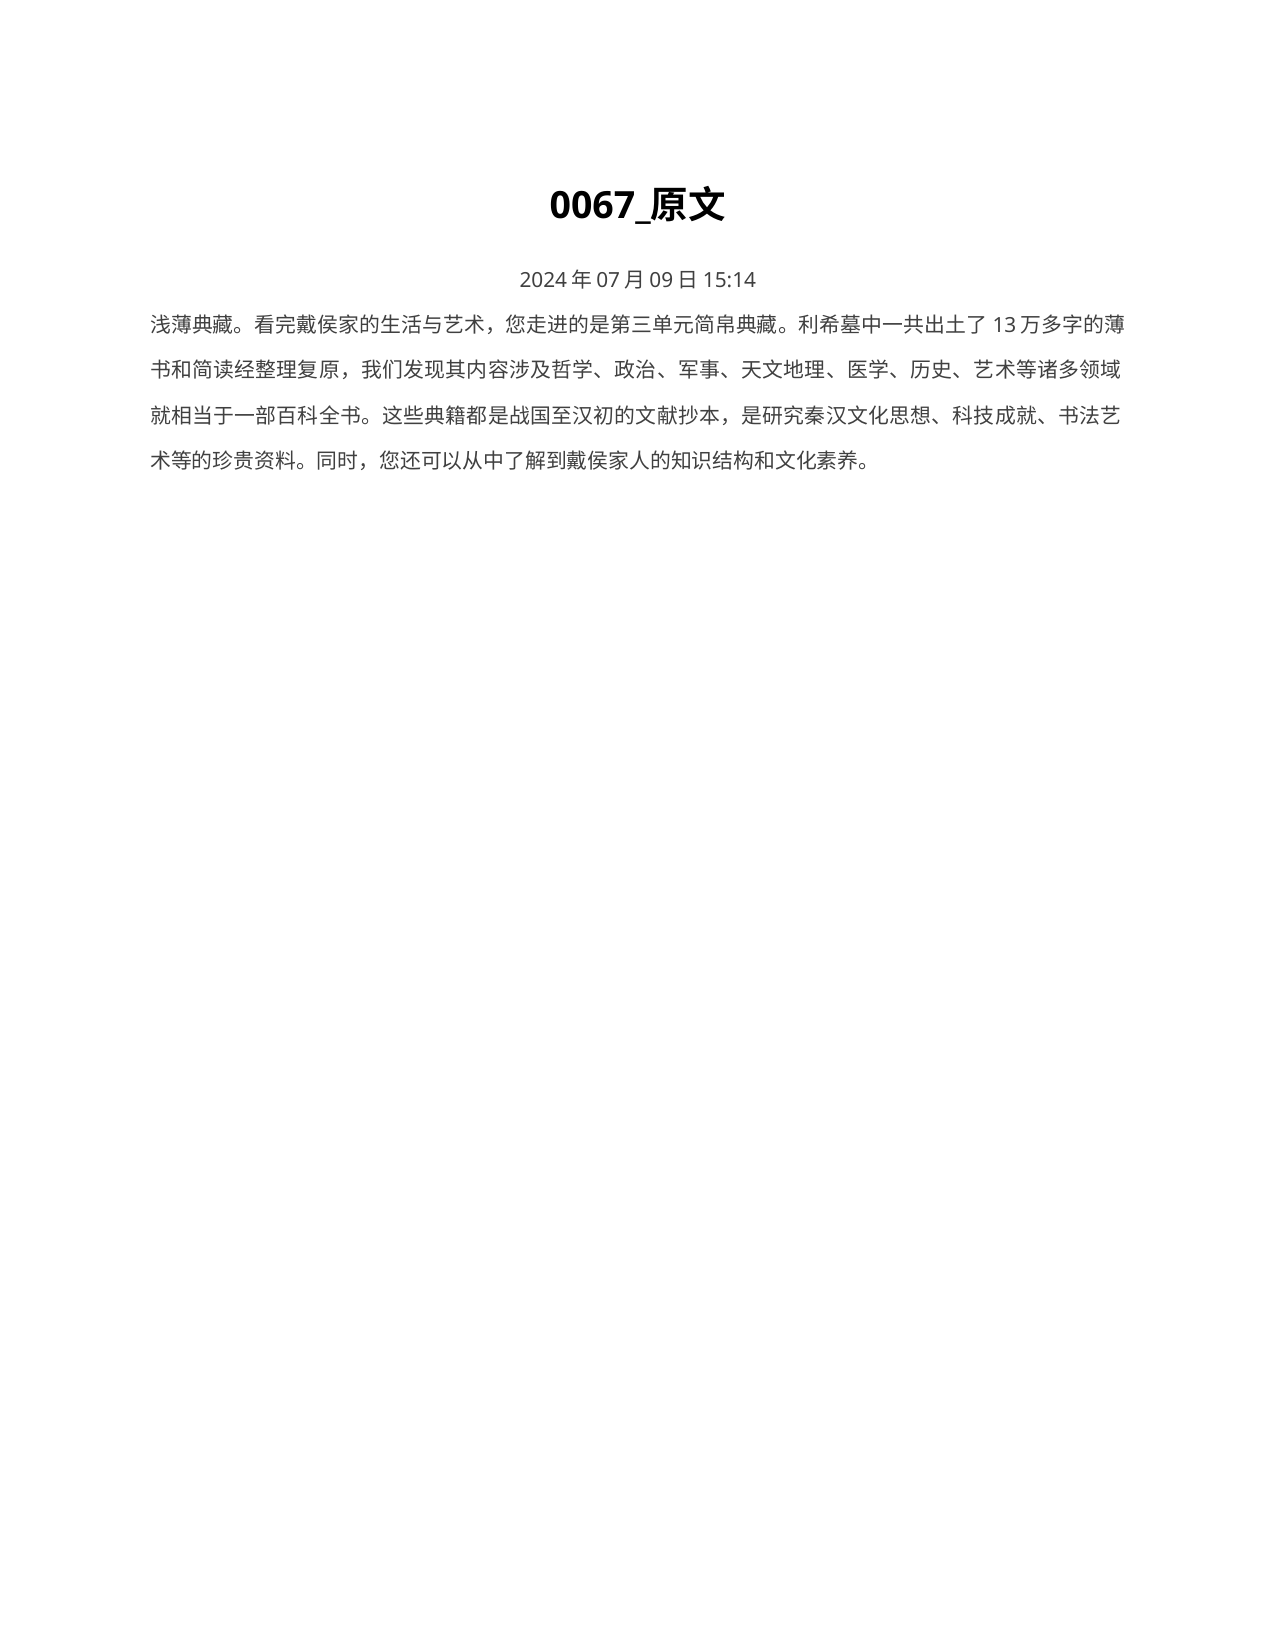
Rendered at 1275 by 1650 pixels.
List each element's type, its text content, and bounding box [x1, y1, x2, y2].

text 0067_原文 [150, 175, 1125, 229]
text 浅薄典藏。看完戴侯家的生活与艺术，您走进的是第三单元简帛典藏。利希墓中一共出土了13万多字的薄书和简读经整理复原，我们发现其内容涉及哲学、政治、军事、天文地理、医学、历史、艺术等诸多领域，就相当于一部百科全书。这些典籍都是战国至汉初的文献抄本，是研究秦汉文化思想、科技成就、书法艺术等的珍贵资料。同时，您还可以从中了解到戴侯家人的知识结构和文化素养。 [150, 308, 1125, 474]
text 2024年07月09日 15:14 [150, 263, 1125, 293]
